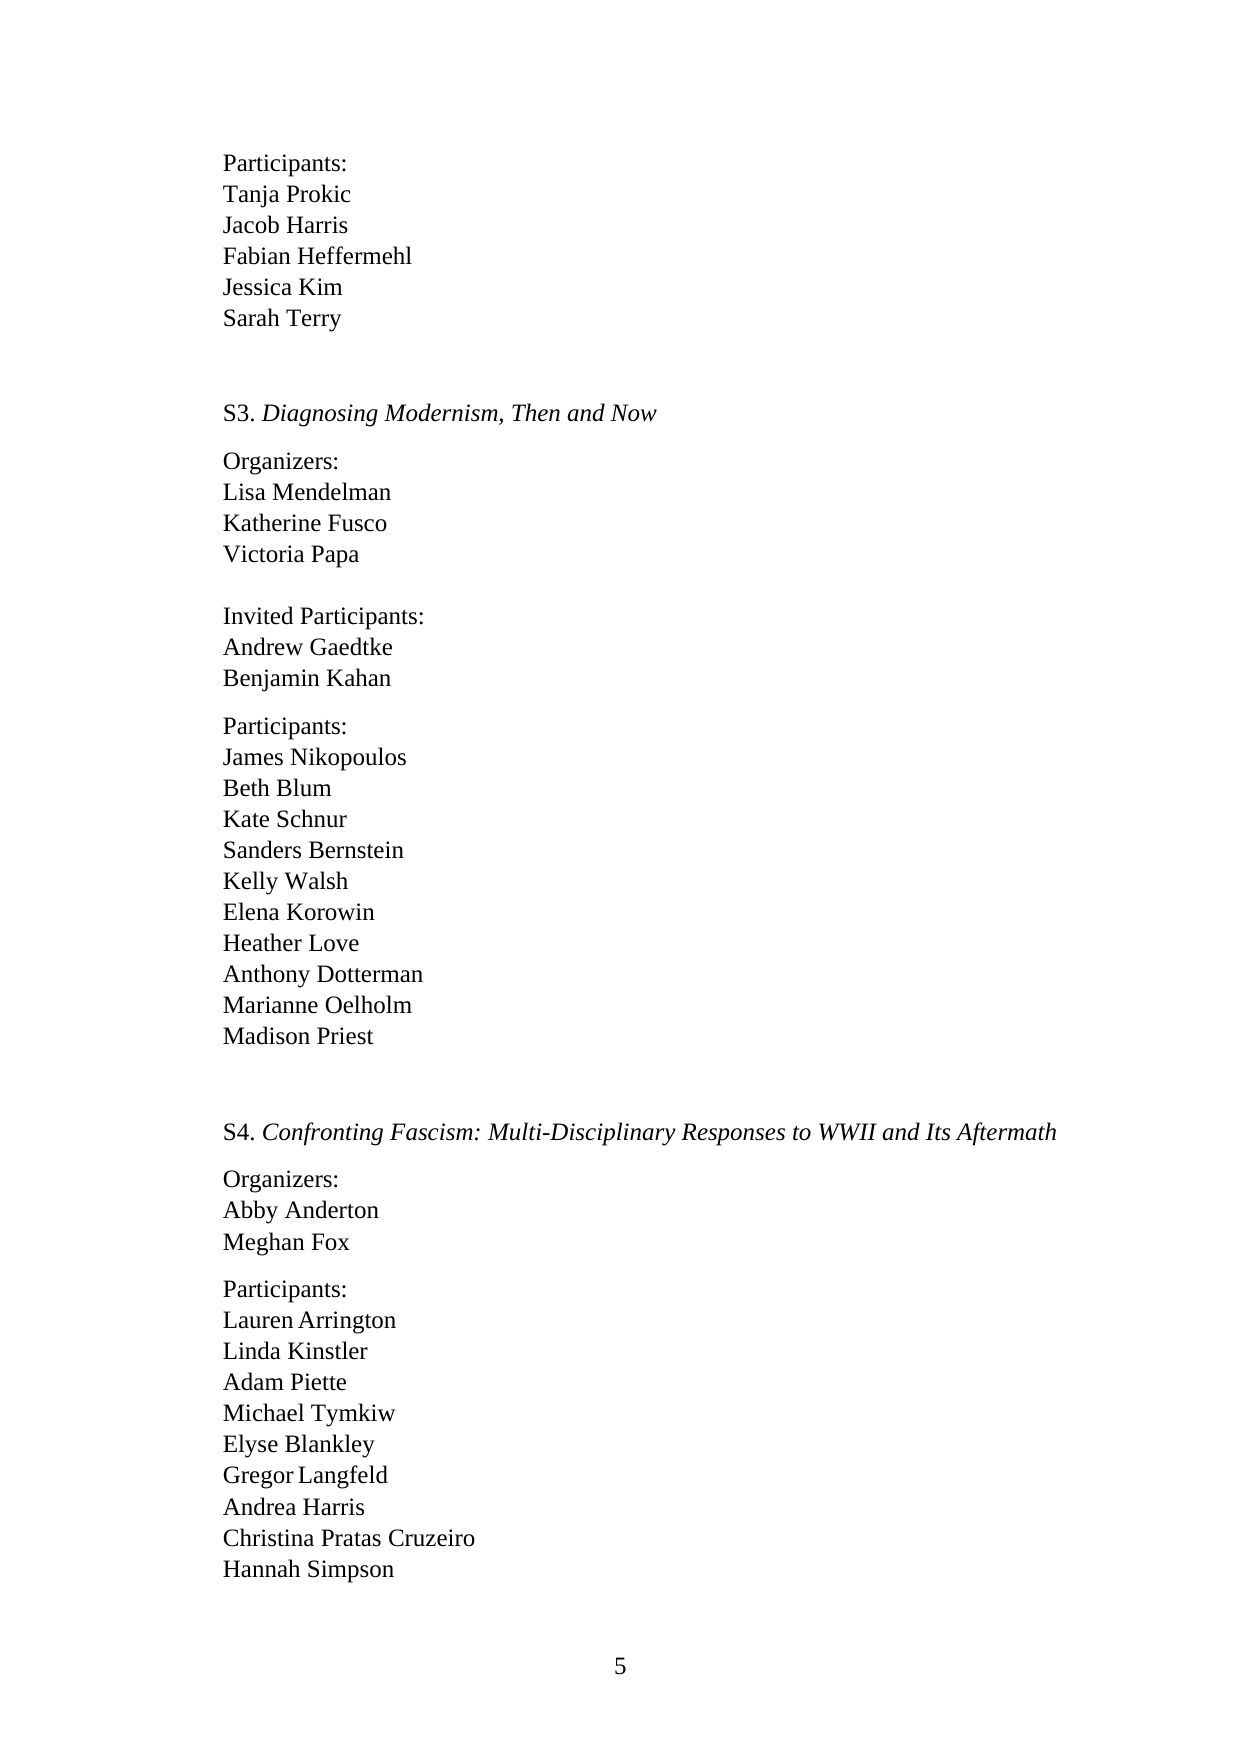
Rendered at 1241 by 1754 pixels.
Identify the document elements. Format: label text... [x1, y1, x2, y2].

text S4. Confronting Fascism: Multi-Disciplinary Responses to WWII and Its Aftermath [148, 1117, 1093, 1146]
text S3. Diagnosing Modernism, Then and Now [148, 398, 1093, 427]
text Organizers: Abby Anderton Meghan Fox [223, 1164, 1093, 1255]
text Participants: Tanja Prokic Jacob Harris Fabian Heffermehl Jessica Kim Sarah Terry [223, 148, 1093, 332]
text Organizers: Lisa Mendelman Katherine Fusco Victoria Papa Invited Participants: Andrew Gaedtke Benjamin Kahan [223, 446, 1093, 692]
text Participants: James Nikopoulos Beth Blum Kate Schnur Sanders Bernstein Kelly Walsh Elena Korowin Heather Love Anthony Dotterman Marianne Oelholm Madison Priest [223, 711, 1093, 1050]
text Participants: Lauren Arrington Linda Kinstler Adam Piette Michael Tymkiw Elyse Blankley Gregor Langfeld Andrea Harris Christina Pratas Cruzeiro Hannah Simpson [223, 1274, 1093, 1582]
